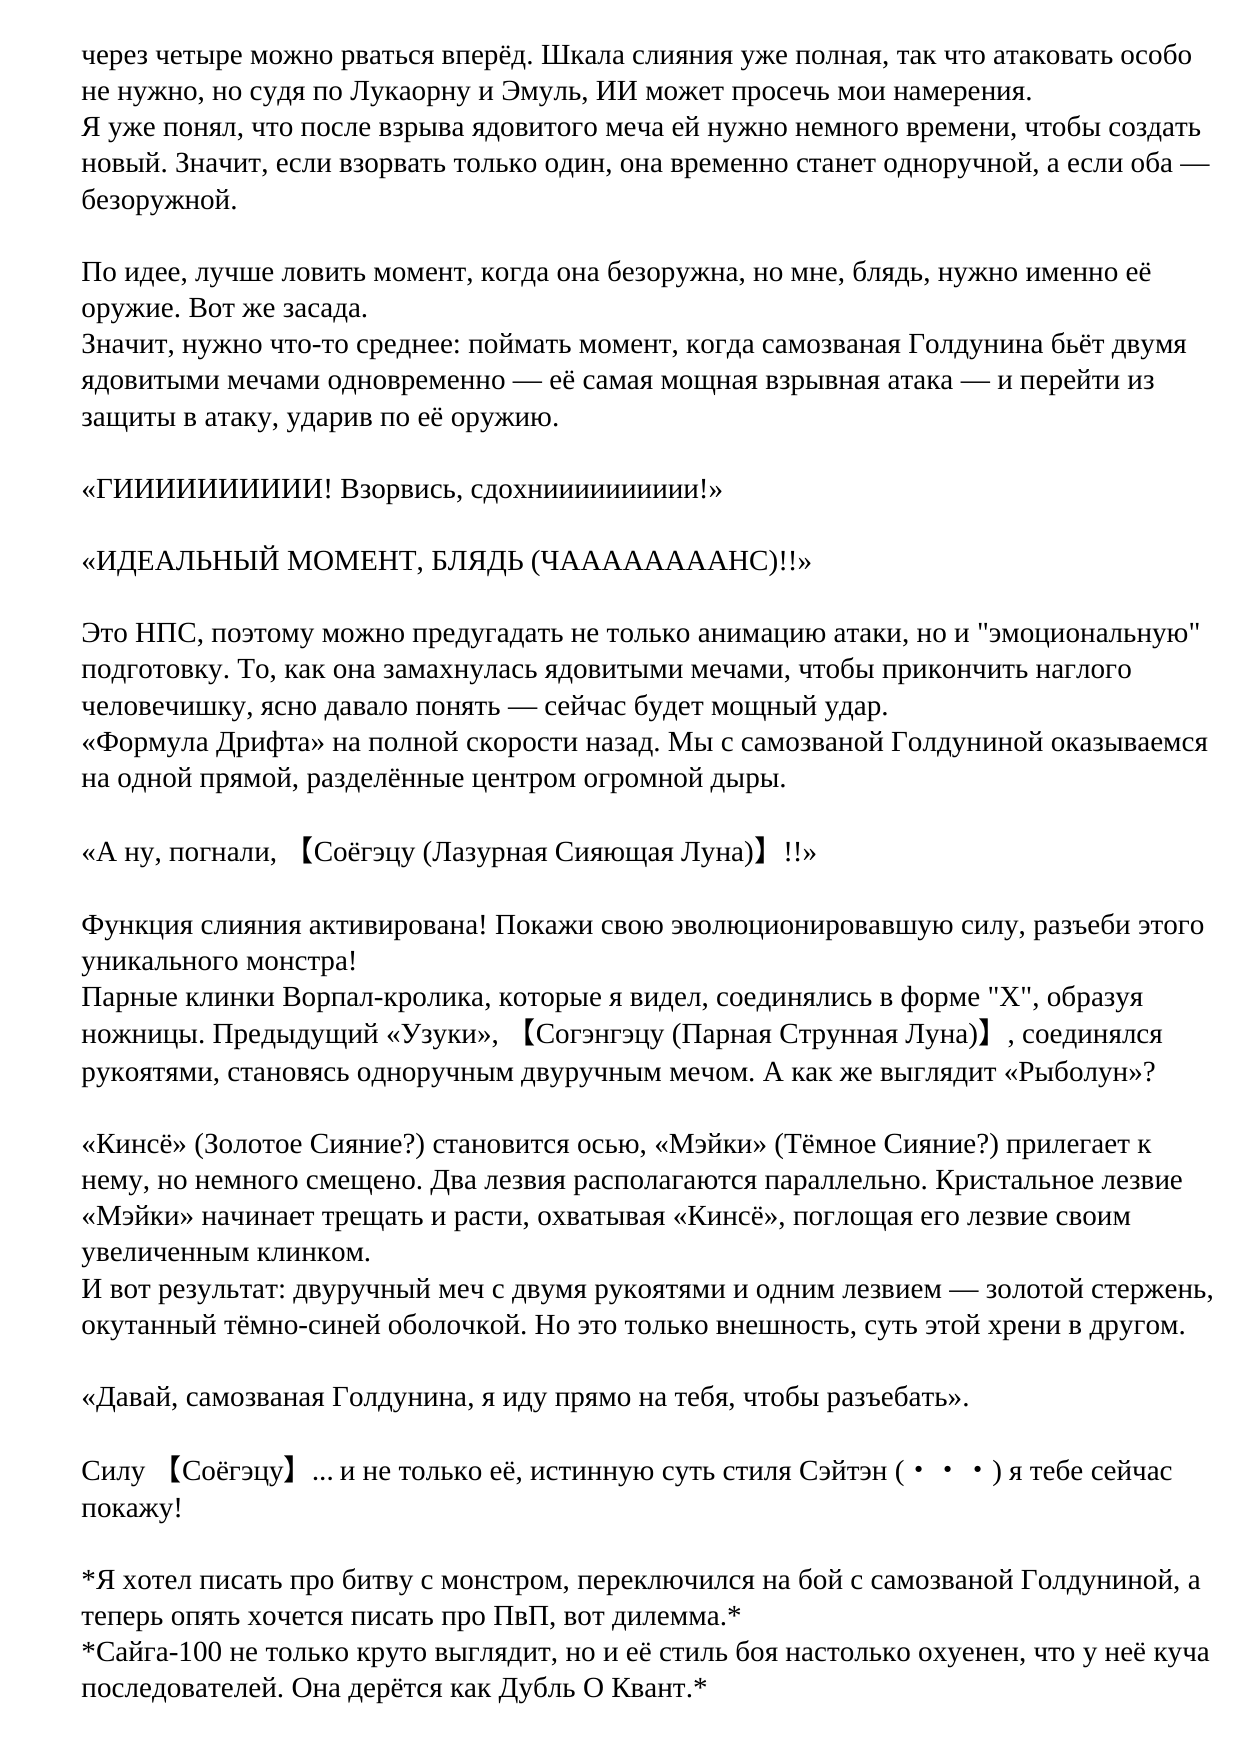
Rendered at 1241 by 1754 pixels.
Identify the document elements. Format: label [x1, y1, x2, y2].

text [81, 37, 1215, 1740]
